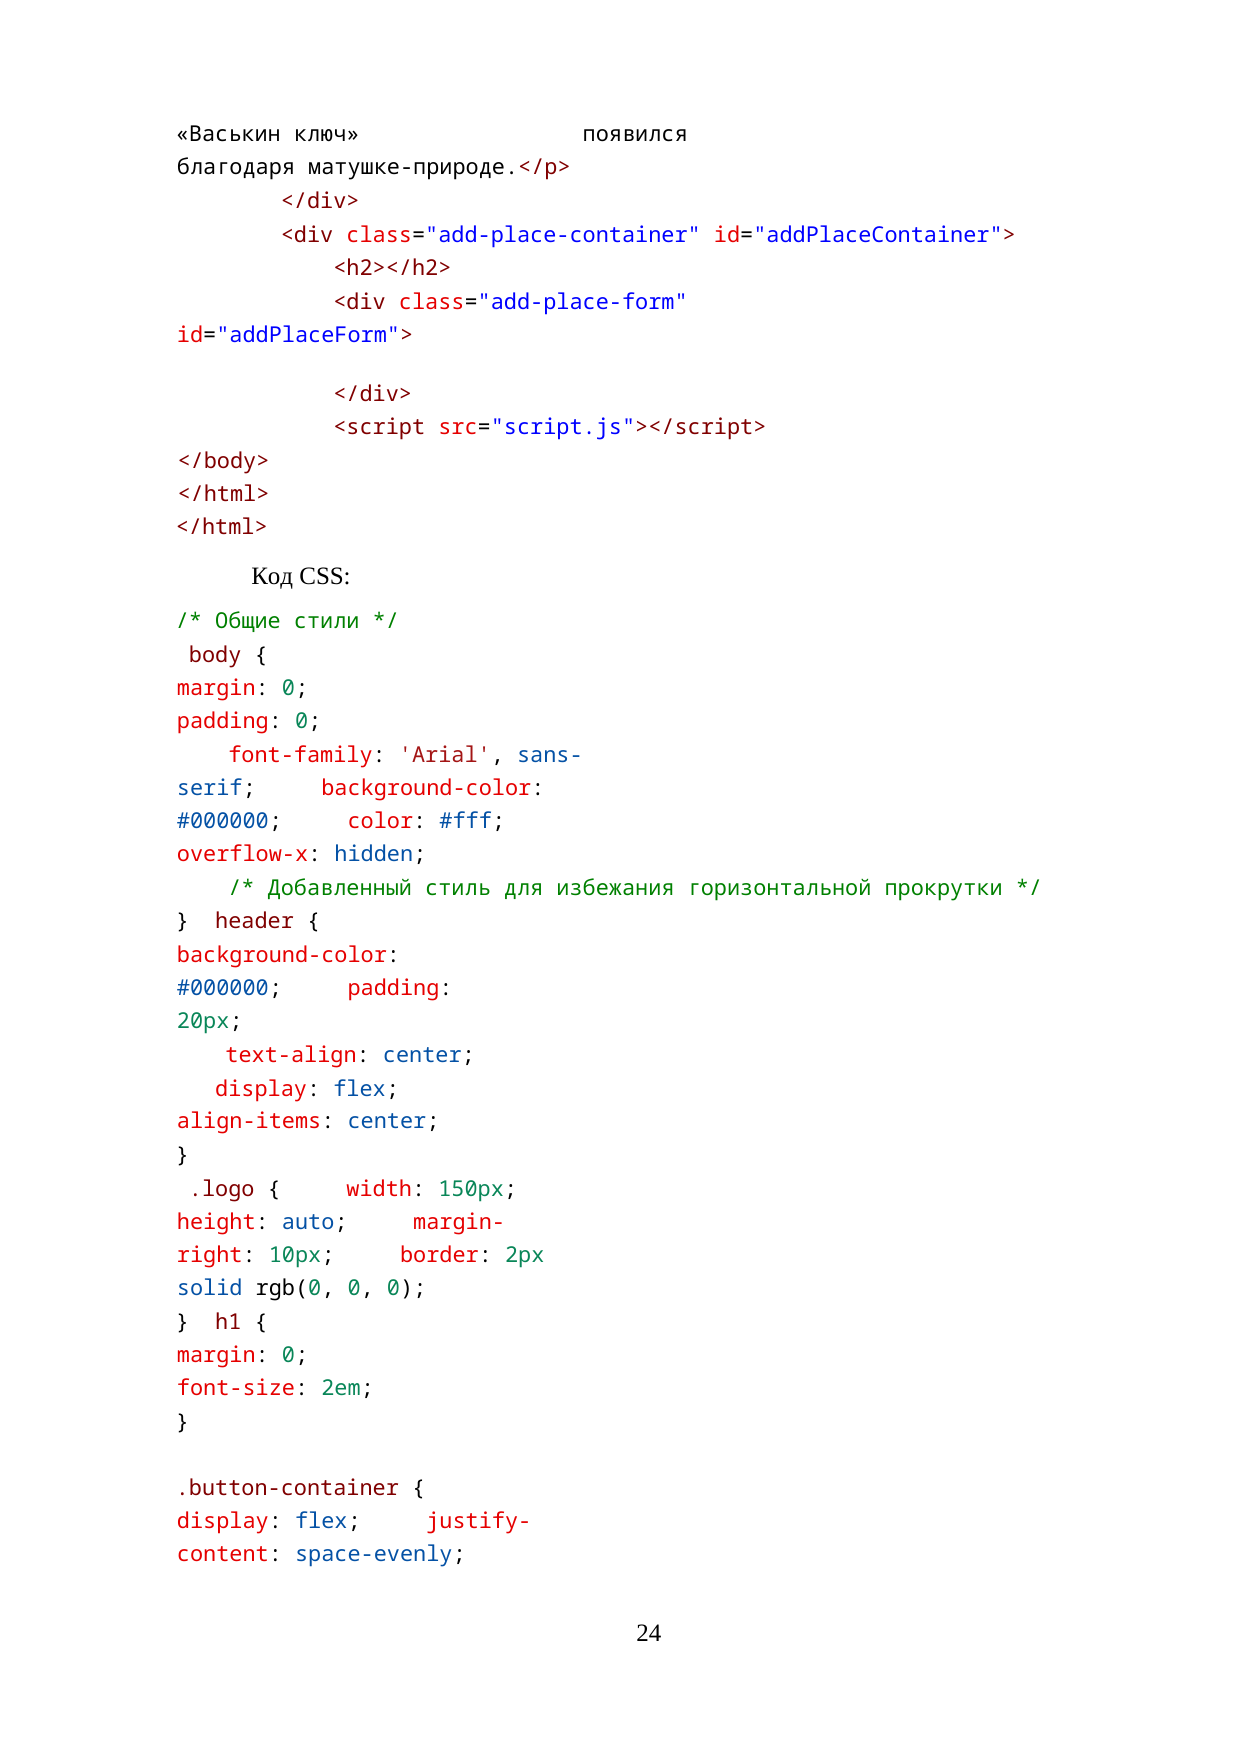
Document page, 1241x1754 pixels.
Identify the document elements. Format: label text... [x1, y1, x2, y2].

text </html> [177, 478, 1152, 508]
text <h2></h2> [176, 252, 626, 282]
text <script src="script.js"></script> [176, 411, 1152, 441]
text «Васькин ключ» появился благодаря матушке-природе.</p> [176, 118, 806, 181]
text </html> [176, 511, 626, 541]
text } [176, 1139, 1120, 1169]
text .logo { width: 150px; height: auto; margin-right: 10px; border: 2px solid rgb(0, 0, 0); [176, 1173, 566, 1302]
text Код CSS: [251, 561, 1120, 590]
text </body> [177, 445, 1152, 474]
text display: flex; align-items: center; [176, 1072, 506, 1135]
text } h1 { margin: 0; font-size: 2em; [176, 1306, 374, 1402]
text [176, 1472, 554, 1568]
text </div> [176, 185, 626, 215]
text /* Общие стили */ [176, 605, 1152, 635]
text <div class="add-place-container" id="addPlaceContainer"> [176, 218, 1120, 248]
text body { margin: 0; padding: 0; [176, 639, 326, 735]
text </div> [176, 378, 626, 407]
text text-align: center; [225, 1038, 506, 1068]
text } [176, 1406, 1120, 1436]
text /* Добавленный стиль для избежания горизонтальной прокрутки */ [176, 872, 1152, 902]
text font-family: 'Arial', sans-serif; background-color: #000000; color: #fff; overflow-x: hidden; [176, 739, 590, 868]
text } header { background-color: #000000; padding: 20px; [176, 906, 506, 1034]
text <div class="add-place-form" id="addPlaceForm"> [176, 286, 855, 349]
